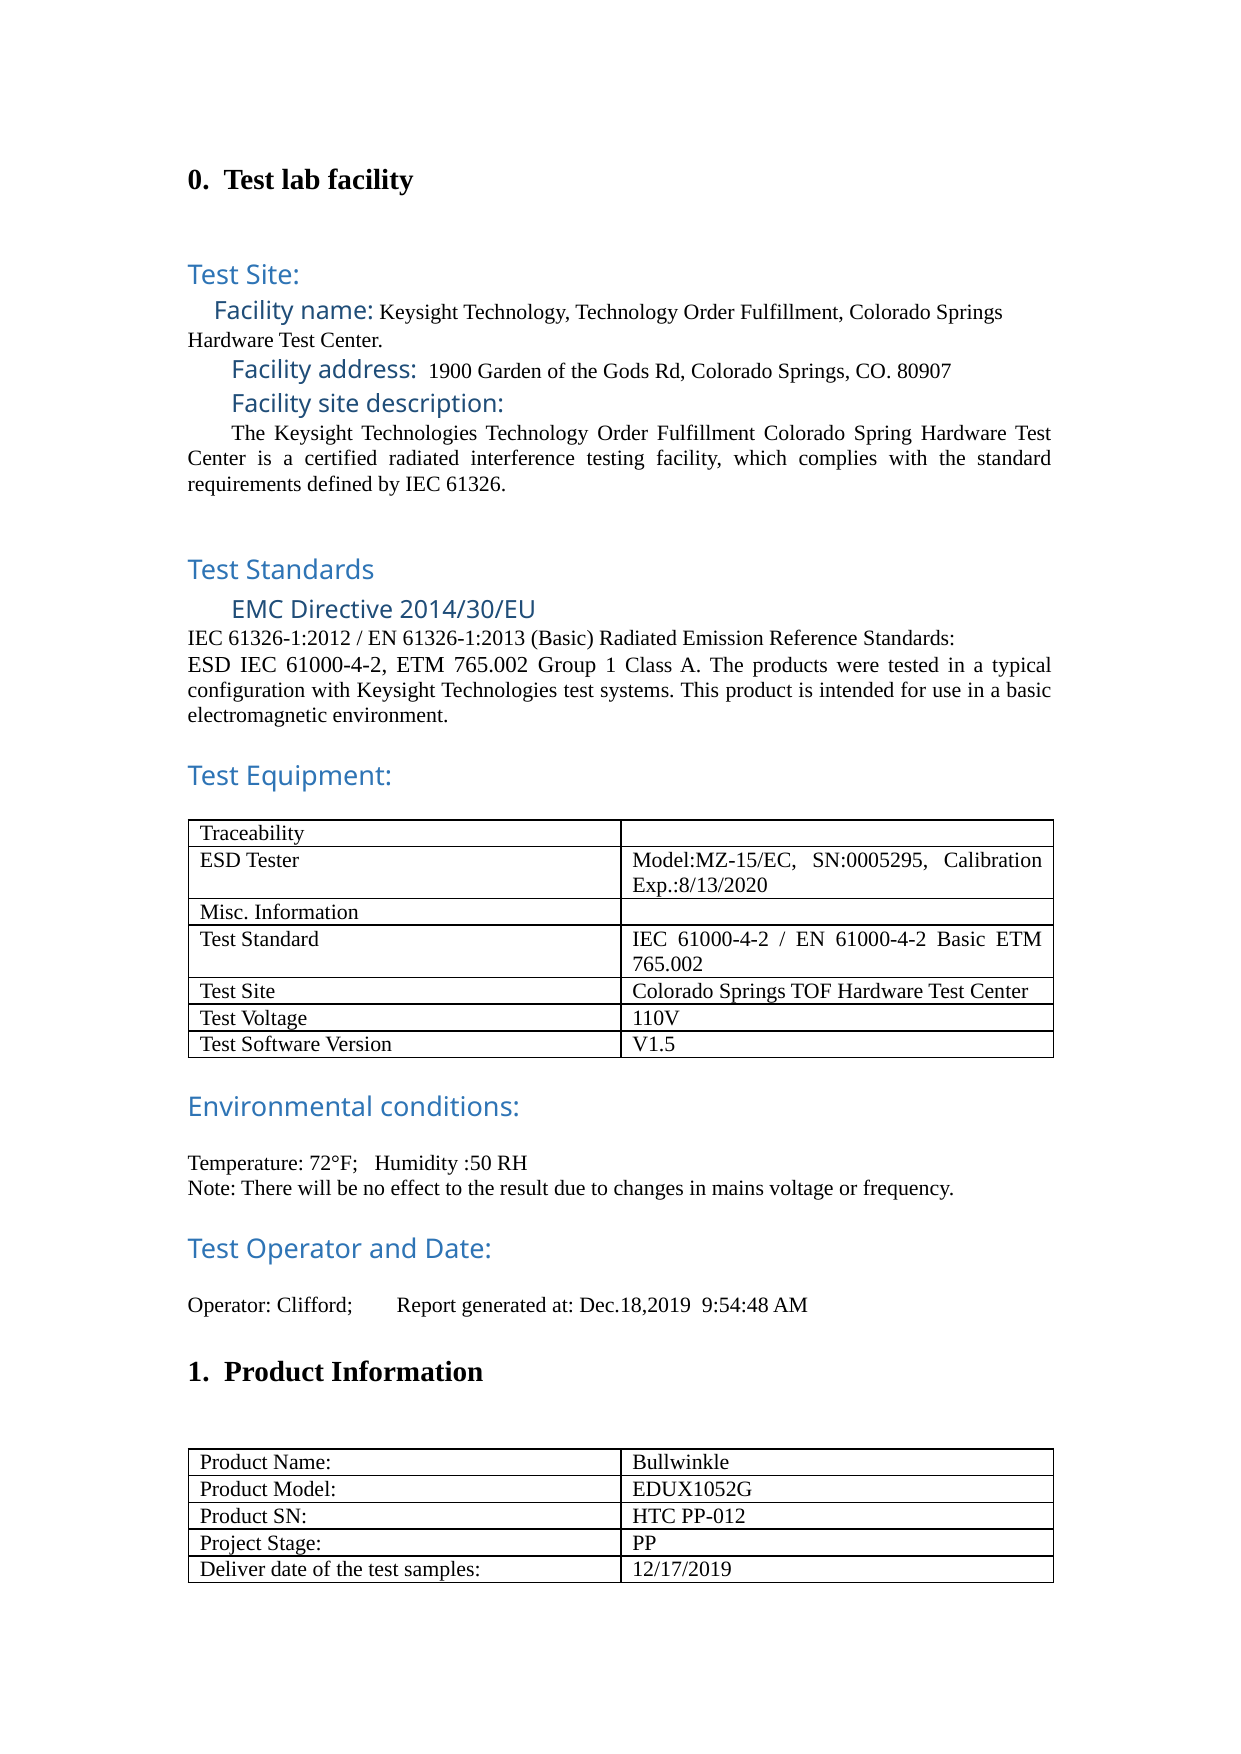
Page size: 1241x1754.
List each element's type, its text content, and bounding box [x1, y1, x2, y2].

table_header [622, 821, 1053, 846]
subtitle Test Standards [187, 550, 1053, 587]
text Note: There will be no effect to the result due to changes in mains voltage or frequency. [187, 1175, 1053, 1200]
table_cell V1.5 [622, 1032, 1053, 1057]
text Temperature: 72°F; Humidity :50 RH [187, 1150, 1053, 1175]
table_cell 12/17/2019 [622, 1557, 1053, 1582]
table_cell Model:MZ-15/EC, SN:0005295, Calibration Exp.:8/13/2020 [622, 847, 1053, 898]
table_cell Project Stage: [189, 1530, 620, 1555]
table_header Bullwinkle [622, 1450, 1053, 1474]
text Operator: Clifford; Report generated at: Dec.18,2019 9:54:48 AM [187, 1292, 1053, 1317]
text Facility name: Keysight Technology, Technology Order Fulfillment, Colorado Springs Hardware Test Center. [187, 293, 1053, 352]
subtitle 1. Test lab facility [187, 162, 1053, 196]
text IEC 61326-1:2012 / EN 61326-1:2013 (Basic) Radiated Emission Reference Standards: [187, 625, 1053, 651]
table_cell Product Model: [189, 1476, 620, 1501]
text ESD IEC 61000-4-2, ETM 765.002 Group 1 Class A. The products were tested in a typical configuration with Keysight Technologies test systems. This product is intended for use in a basic electromagnetic environment. [187, 651, 1053, 727]
table_cell Test Software Version [189, 1032, 620, 1057]
table_cell Test Site [189, 978, 620, 1003]
table_cell Deliver date of the test samples: [189, 1557, 620, 1582]
text Facility site description: [187, 386, 1053, 420]
table_cell 110V [622, 1005, 1053, 1030]
subtitle Environmental conditions: [187, 1088, 1053, 1124]
table_cell Test Standard [189, 926, 620, 976]
subtitle Test Equipment: [187, 757, 1053, 794]
subtitle Test Operator and Date: [187, 1229, 1053, 1266]
table_cell IEC 61000-4-2 / EN 61000-4-2 Basic ETM 765.002 [622, 926, 1053, 976]
table_cell Colorado Springs TOF Hardware Test Center [622, 978, 1053, 1003]
table_cell PP [622, 1530, 1053, 1555]
table_cell EDUX1052G [622, 1476, 1053, 1501]
table_cell HTC PP-012 [622, 1503, 1053, 1528]
table_cell Test Voltage [189, 1005, 620, 1030]
table_header Traceability [189, 821, 620, 846]
table_header Product Name: [189, 1450, 620, 1474]
subtitle 2. Product Information [187, 1354, 1053, 1388]
subtitle Test Site: [187, 256, 1053, 293]
table_cell [622, 899, 1053, 924]
subtitle EMC Directive 2014/30/EU [231, 591, 1053, 625]
text Facility address: 1900 Garden of the Gods Rd, Colorado Springs, CO. 80907 [187, 352, 1053, 386]
table_cell Misc. Information [189, 899, 620, 924]
table_cell ESD Tester [189, 847, 620, 898]
text The Keysight Technologies Technology Order Fulfillment Colorado Spring Hardware Test Center is a certified radiated interference testing facility, which complies with the standard requirements defined by IEC 61326. [187, 420, 1053, 496]
table_cell Product SN: [189, 1503, 620, 1528]
